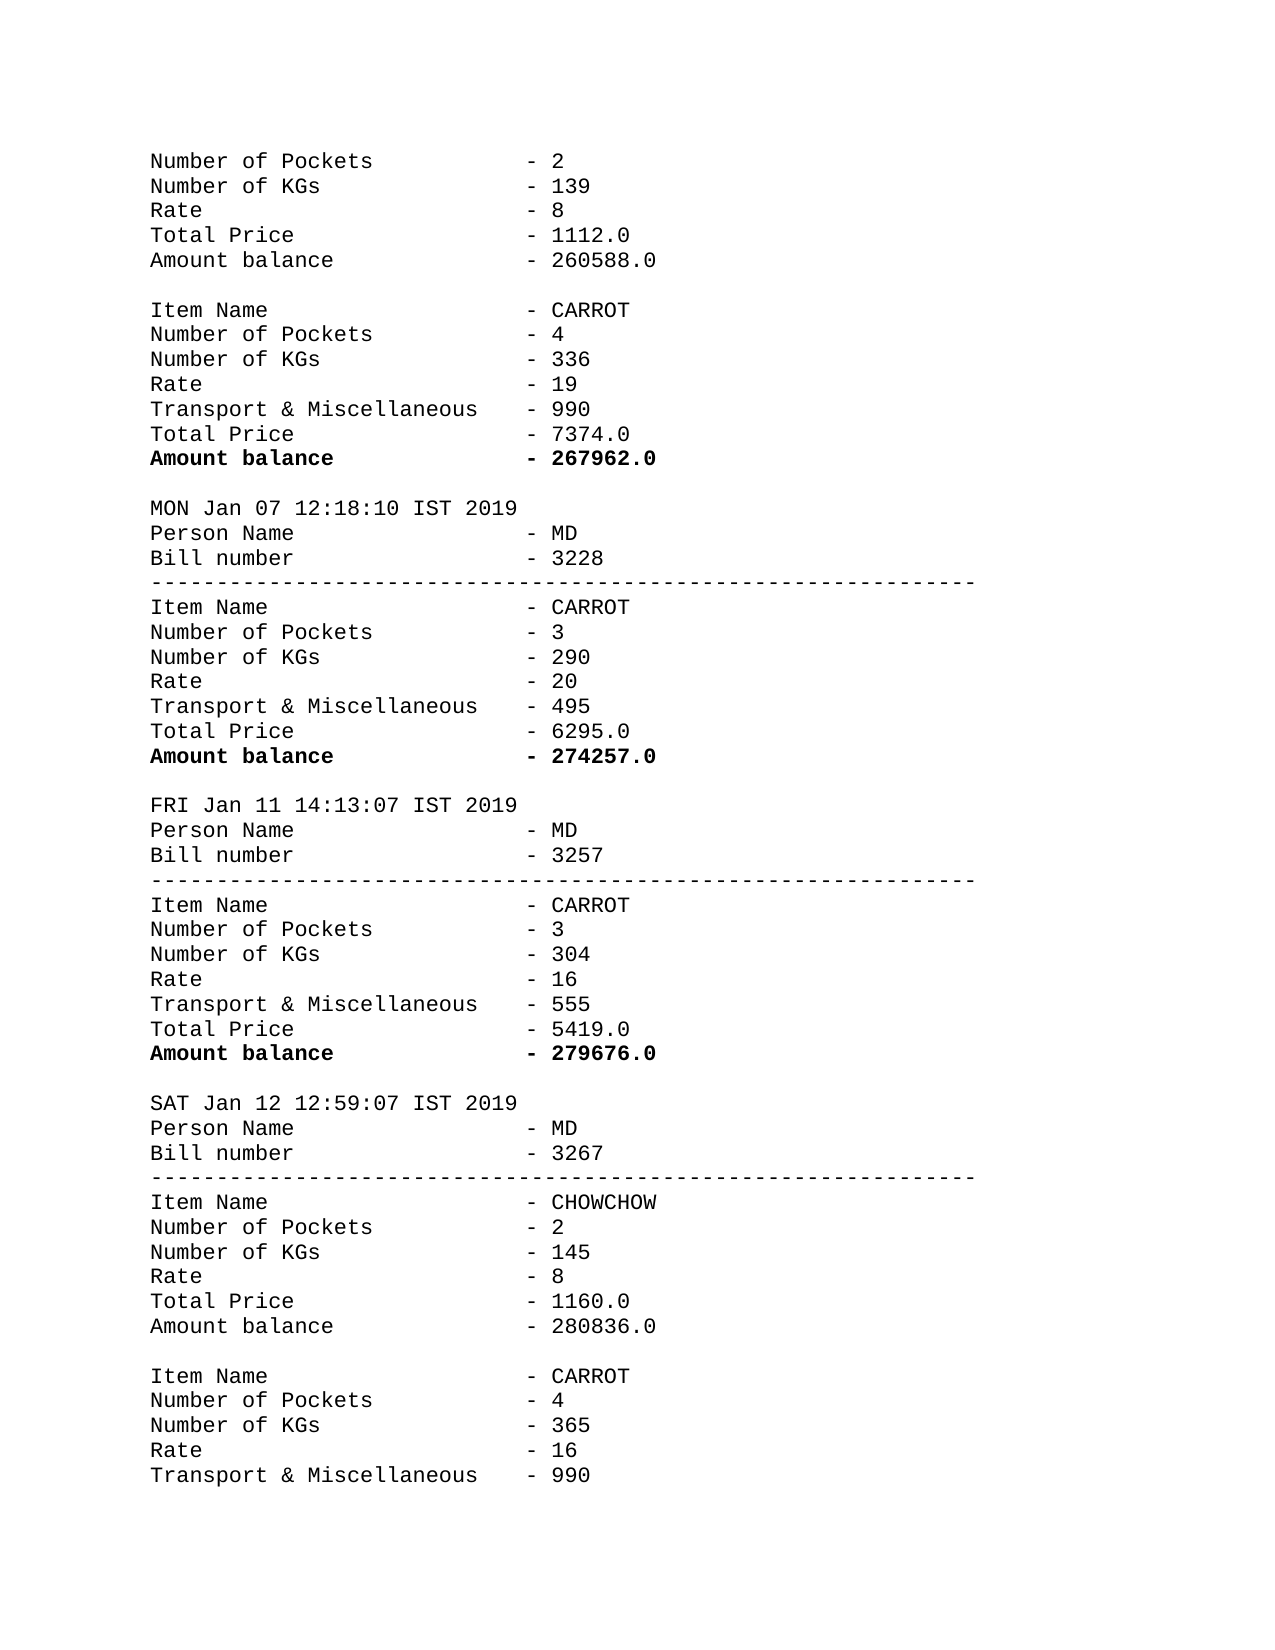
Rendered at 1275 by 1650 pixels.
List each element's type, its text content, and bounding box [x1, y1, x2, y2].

text Transport & Miscellaneous - 990 [150, 1464, 1125, 1489]
text Transport & Miscellaneous - 990 [150, 398, 1125, 423]
text --------------------------------------------------------------- [150, 1166, 1125, 1191]
text Number of Pockets - 2 [150, 1216, 1125, 1241]
text SAT Jan 12 12:59:07 IST 2019 [150, 1092, 1125, 1117]
text Amount balance - 260588.0 [150, 249, 1125, 274]
text Person Name - MD [150, 522, 1125, 547]
text Number of Pockets - 4 [150, 323, 1125, 348]
text Rate - 19 [150, 373, 1125, 398]
text Amount balance - 274257.0 [150, 745, 1125, 770]
text Rate - 20 [150, 671, 1125, 695]
text Number of KGs - 365 [150, 1414, 1125, 1439]
text Total Price - 5419.0 [150, 1018, 1125, 1042]
text Item Name - CARROT [150, 1365, 1125, 1389]
text Amount balance - 267962.0 [150, 447, 1125, 472]
text Total Price - 1112.0 [150, 224, 1125, 249]
text Number of Pockets - 2 [150, 150, 1125, 175]
text Bill number - 3228 [150, 547, 1125, 571]
text Rate - 16 [150, 968, 1125, 993]
text Total Price - 1160.0 [150, 1290, 1125, 1315]
text Number of KGs - 139 [150, 175, 1125, 199]
text Total Price - 7374.0 [150, 423, 1125, 447]
text Bill number - 3257 [150, 844, 1125, 869]
text Bill number - 3267 [150, 1142, 1125, 1166]
text Rate - 8 [150, 1266, 1125, 1290]
text Amount balance - 279676.0 [150, 1042, 1125, 1067]
text FRI Jan 11 14:13:07 IST 2019 [150, 794, 1125, 819]
text Transport & Miscellaneous - 555 [150, 993, 1125, 1018]
text --------------------------------------------------------------- [150, 571, 1125, 596]
text Number of Pockets - 4 [150, 1389, 1125, 1414]
text Rate - 16 [150, 1439, 1125, 1464]
text Item Name - CARROT [150, 894, 1125, 918]
text MON Jan 07 12:18:10 IST 2019 [150, 497, 1125, 522]
text Number of KGs - 145 [150, 1241, 1125, 1266]
text Number of Pockets - 3 [150, 918, 1125, 943]
text Person Name - MD [150, 1117, 1125, 1142]
text Number of KGs - 290 [150, 646, 1125, 671]
text Item Name - CARROT [150, 299, 1125, 323]
text Person Name - MD [150, 819, 1125, 844]
text Number of KGs - 304 [150, 943, 1125, 968]
text Item Name - CARROT [150, 596, 1125, 621]
text Rate - 8 [150, 199, 1125, 224]
text Amount balance - 280836.0 [150, 1315, 1125, 1340]
text --------------------------------------------------------------- [150, 869, 1125, 894]
text Item Name - CHOWCHOW [150, 1191, 1125, 1216]
text Number of KGs - 336 [150, 348, 1125, 373]
text Transport & Miscellaneous - 495 [150, 695, 1125, 720]
text Number of Pockets - 3 [150, 621, 1125, 646]
text Total Price - 6295.0 [150, 720, 1125, 745]
